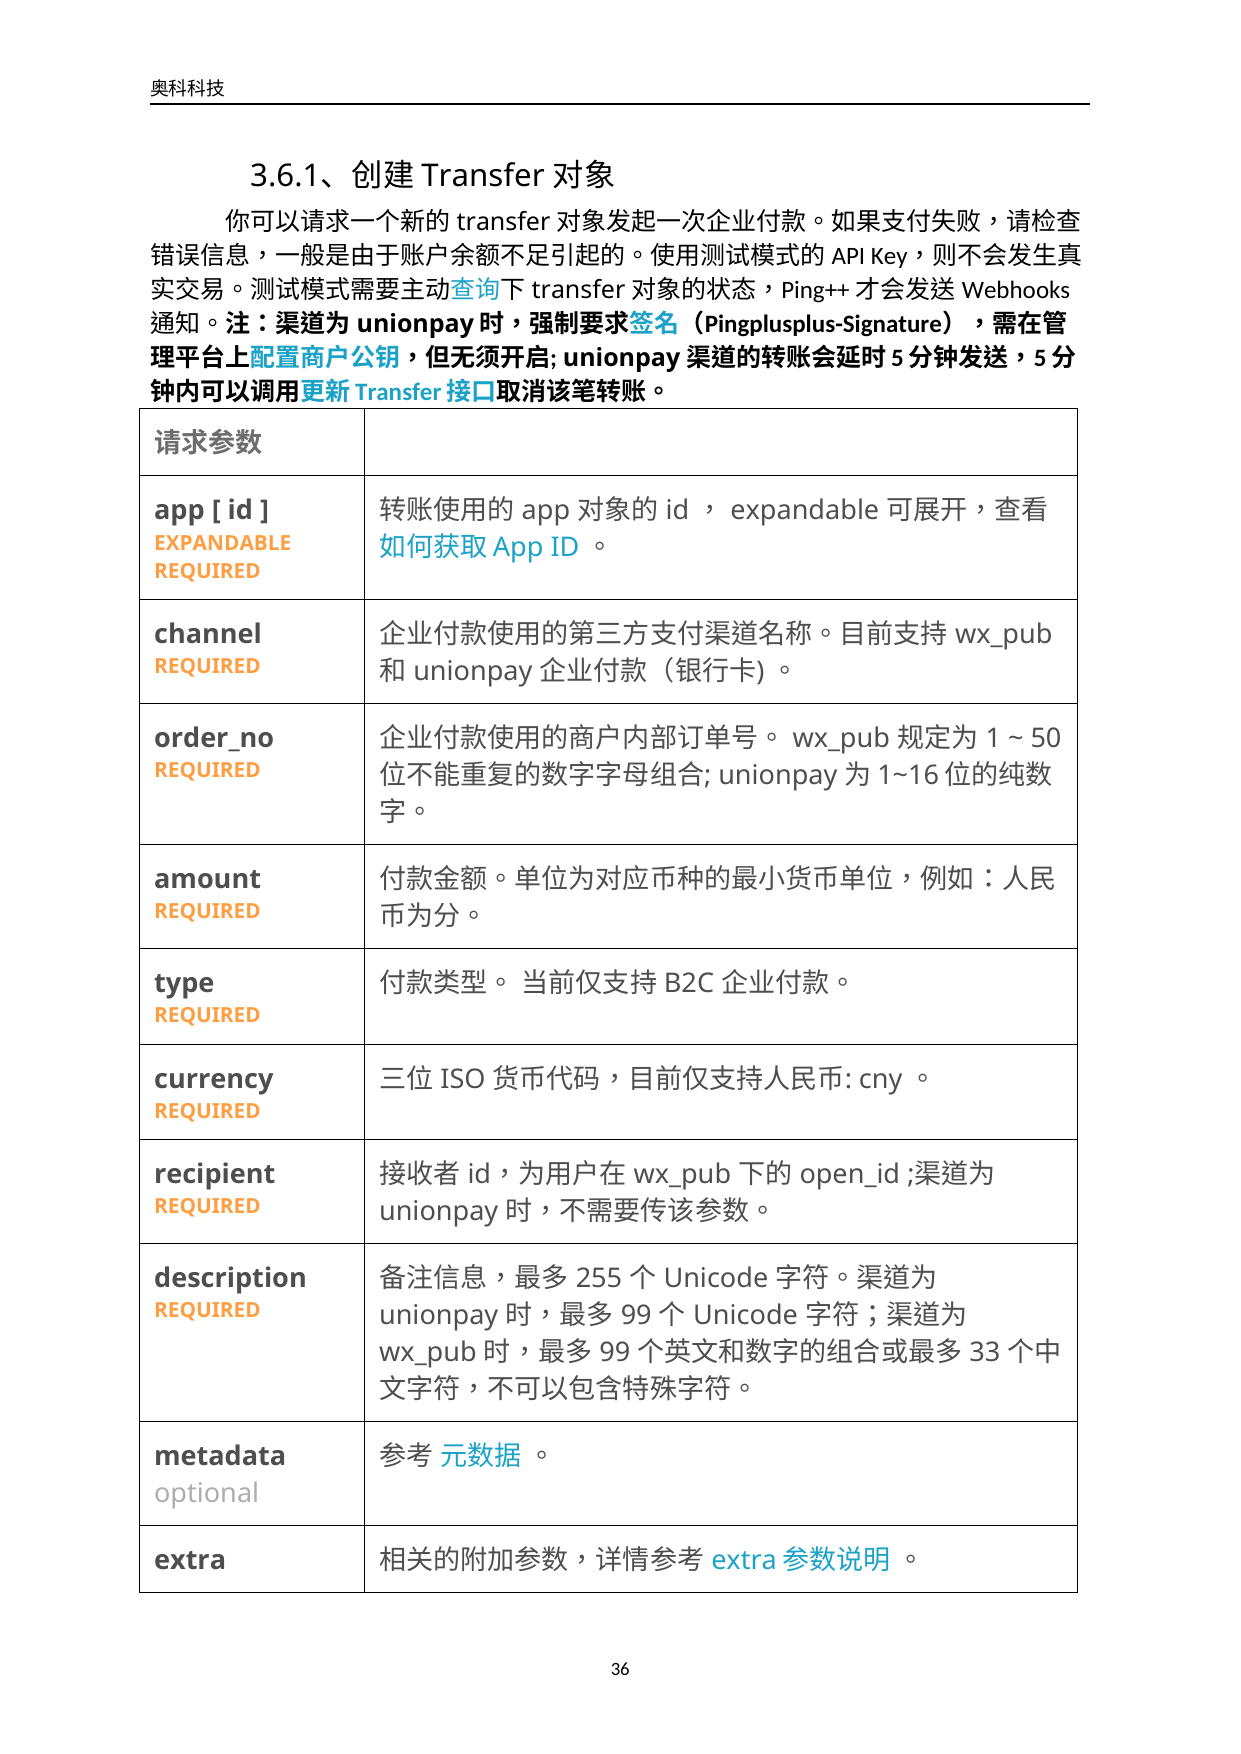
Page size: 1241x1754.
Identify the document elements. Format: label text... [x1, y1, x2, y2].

table_cell currency REQUIRED [140, 1045, 364, 1139]
table_cell 付款金额。单位为对应币种的最小货币单位，例如：人民币为分。 [365, 845, 1077, 948]
table_cell recipient REQUIRED [140, 1140, 364, 1243]
table_cell 付款类型。 当前仅支持 B2C 企业付款。 [365, 949, 1077, 1043]
table_cell 接收者 id，为用户在 wx_pub 下的 open_id ;渠道为 unionpay 时，不需要传该参数。 [365, 1140, 1077, 1243]
subtitle 3.6.1、创建 Transfer 对象 [250, 150, 1090, 195]
table_cell 企业付款使用的第三方支付渠道名称。目前支持 wx_pub 和 unionpay 企业付款（银行卡) 。 [365, 600, 1077, 703]
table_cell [365, 1526, 1077, 1592]
table_cell amount REQUIRED [140, 845, 364, 948]
table_cell channel REQUIRED [140, 600, 364, 703]
table_cell 参考 元数据 。 [365, 1422, 1077, 1524]
table_cell 三位 ISO 货币代码，目前仅支持人民币: cny 。 [365, 1045, 1077, 1139]
table_cell description REQUIRED [140, 1244, 364, 1421]
table_cell 转账使用的 app 对象的 id ， expandable 可展开，查看 如何获取App ID 。 [365, 476, 1077, 599]
table_header [365, 409, 1077, 475]
table_cell metadata optional [140, 1422, 364, 1524]
table_cell type REQUIRED [140, 949, 364, 1043]
text 你可以请求一个新的 transfer 对象发起一次企业付款。如果支付失败，请检查错误信息，一般是由于账户余额不足引起的。使用测试模式的 API Key，则不会发生真实交易。测试模式需要主动查询下 transfer 对象的状态，Ping++ 才会发送 Webhooks 通知。注：渠道为 unionpay 时，强制要求签名（Pingplusplus-Signature），需在管理平台上配置商户公钥，但无须开启; unionpay 渠道的转账会延时5分钟发送，5分钟内可以调用更新Transfer接口取消该笔转账。 [150, 204, 1090, 408]
table_cell 企业付款使用的商户内部订单号。 wx_pub 规定为 1 ~ 50 位不能重复的数字字母组合; unionpay 为1~16位的纯数字。 [365, 704, 1077, 844]
table_cell 备注信息，最多 255 个 Unicode 字符。渠道为 unionpay 时，最多 99 个 Unicode 字符；渠道为 wx_pub 时，最多 99 个英文和数字的组合或最多 33 个中文字符，不可以包含特殊字符。 [365, 1244, 1077, 1421]
table_header 请求参数 [140, 409, 364, 475]
table_cell order_no REQUIRED [140, 704, 364, 844]
table_cell extra optional [140, 1526, 364, 1592]
table_cell app [ id ] EXPANDABLE REQUIRED [140, 476, 364, 599]
